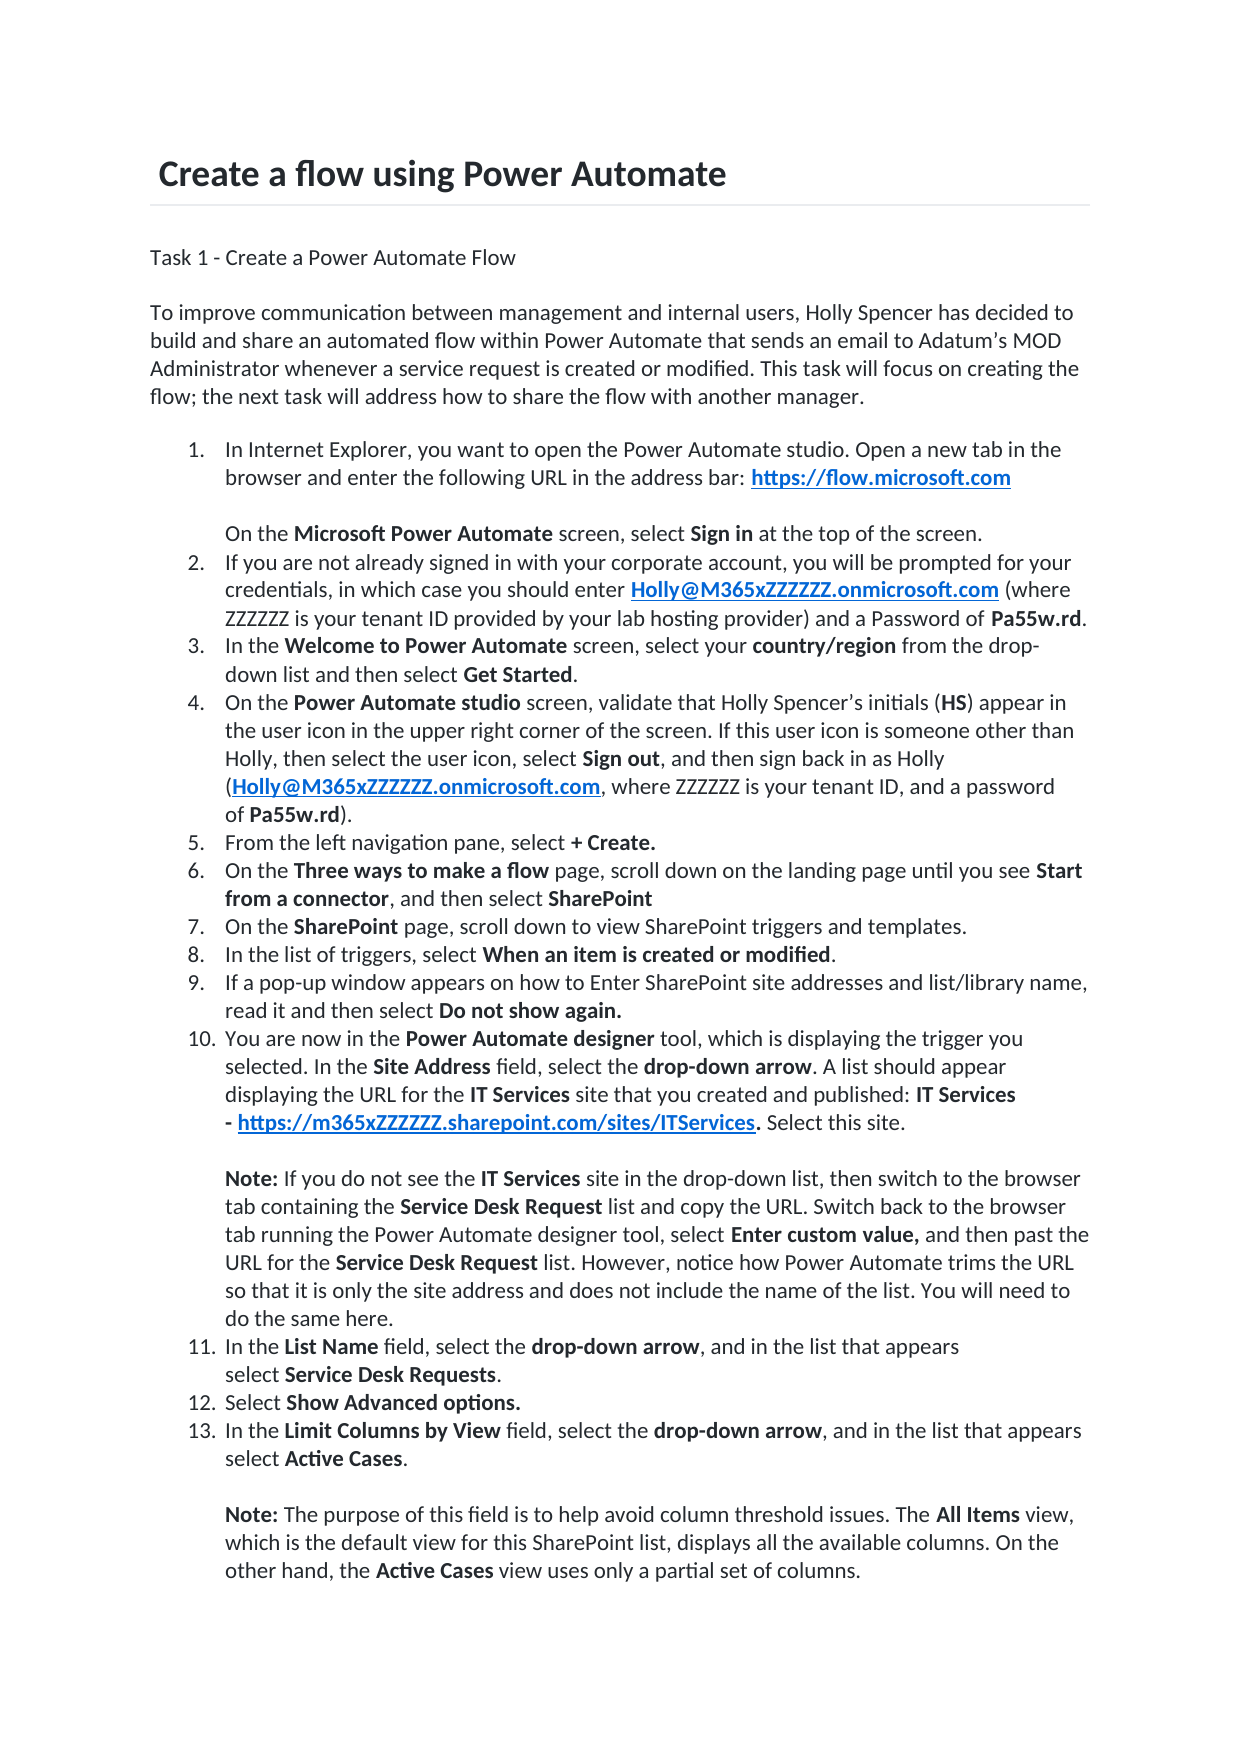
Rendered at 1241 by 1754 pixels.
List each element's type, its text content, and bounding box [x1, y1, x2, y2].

text To improve communication between management and internal users, Holly Spencer has decided to build and share an automated flow within Power Automate that sends an email to Adatum’s MOD Administrator whenever a service request is created or modified. This task will focus on creating the flow; the next task will address how to share the flow with another manager. [150, 298, 1090, 411]
list In the Limit Columns by View field, select the drop-down arrow, and in the list that appears select Active Cases. ‎ ‎Note: The purpose of this field is to help avoid column threshold issues. The All Items view, which is the default view for this SharePoint list, displays all the available columns. On the other hand, the Active Cases view uses only a partial set of columns. [187, 1416, 1090, 1584]
list On the Power Automate studio screen, validate that Holly Spencer’s initials (HS) appear in the user icon in the upper right corner of the screen. If this user icon is someone other than Holly, then select the user icon, select Sign out, and then sign back in as Holly (Holly@M365xZZZZZZ.onmicrosoft.com, where ZZZZZZ is your tenant ID, and a password of Pa55w.rd). [187, 688, 1090, 828]
list You are now in the Power Automate designer tool, which is displaying the trigger you selected. In the Site Address field, select the drop-down arrow. A list should appear displaying the URL for the IT Services site that you created and published: IT Services - https://m365xZZZZZZ.sharepoint.com/sites/ITServices. Select this site. ‎ ‎Note: If you do not see the IT Services site in the drop-down list, then switch to the browser tab containing the Service Desk Request list and copy the URL. Switch back to the browser tab running the Power Automate designer tool, select Enter custom value, and then past the URL for the Service Desk Request list. However, notice how Power Automate trims the URL so that it is only the site address and does not include the name of the list. You will need to do the same here. [187, 1024, 1090, 1332]
list From the left navigation pane, select + Create. [187, 828, 1090, 856]
subtitle Task 1 - Create a Power Automate Flow [150, 243, 1090, 271]
list If a pop-up window appears on how to Enter SharePoint site addresses and list/library name, read it and then select Do not show again. [187, 968, 1090, 1024]
text Create a flow using Power Automate [150, 150, 1090, 204]
list In the Welcome to Power Automate screen, select your country/region from the drop-down list and then select Get Started. [187, 632, 1090, 688]
list In the List Name field, select the drop-down arrow, and in the list that appears select Service Desk Requests. [187, 1332, 1090, 1388]
list On the Three ways to make a flow page, scroll down on the landing page until you see Start from a connector, and then select SharePoint [187, 856, 1090, 912]
list On the SharePoint page, scroll down to view SharePoint triggers and templates. [187, 912, 1090, 940]
list If you are not already signed in with your corporate account, you will be prompted for your credentials, in which case you should enter Holly@M365xZZZZZZ.onmicrosoft.com (where ZZZZZZ is your tenant ID provided by your lab hosting provider) and a Password of Pa55w.rd. [187, 548, 1090, 632]
list In the list of triggers, select When an item is created or modified. [187, 940, 1090, 968]
list In Internet Explorer, you want to open the Power Automate studio. Open a new tab in the browser and enter the following URL in the address bar: https://flow.microsoft.com ‎ ‎On the Microsoft Power Automate screen, select Sign in at the top of the screen. [187, 436, 1090, 548]
list Select Show Advanced options. [187, 1388, 1090, 1416]
